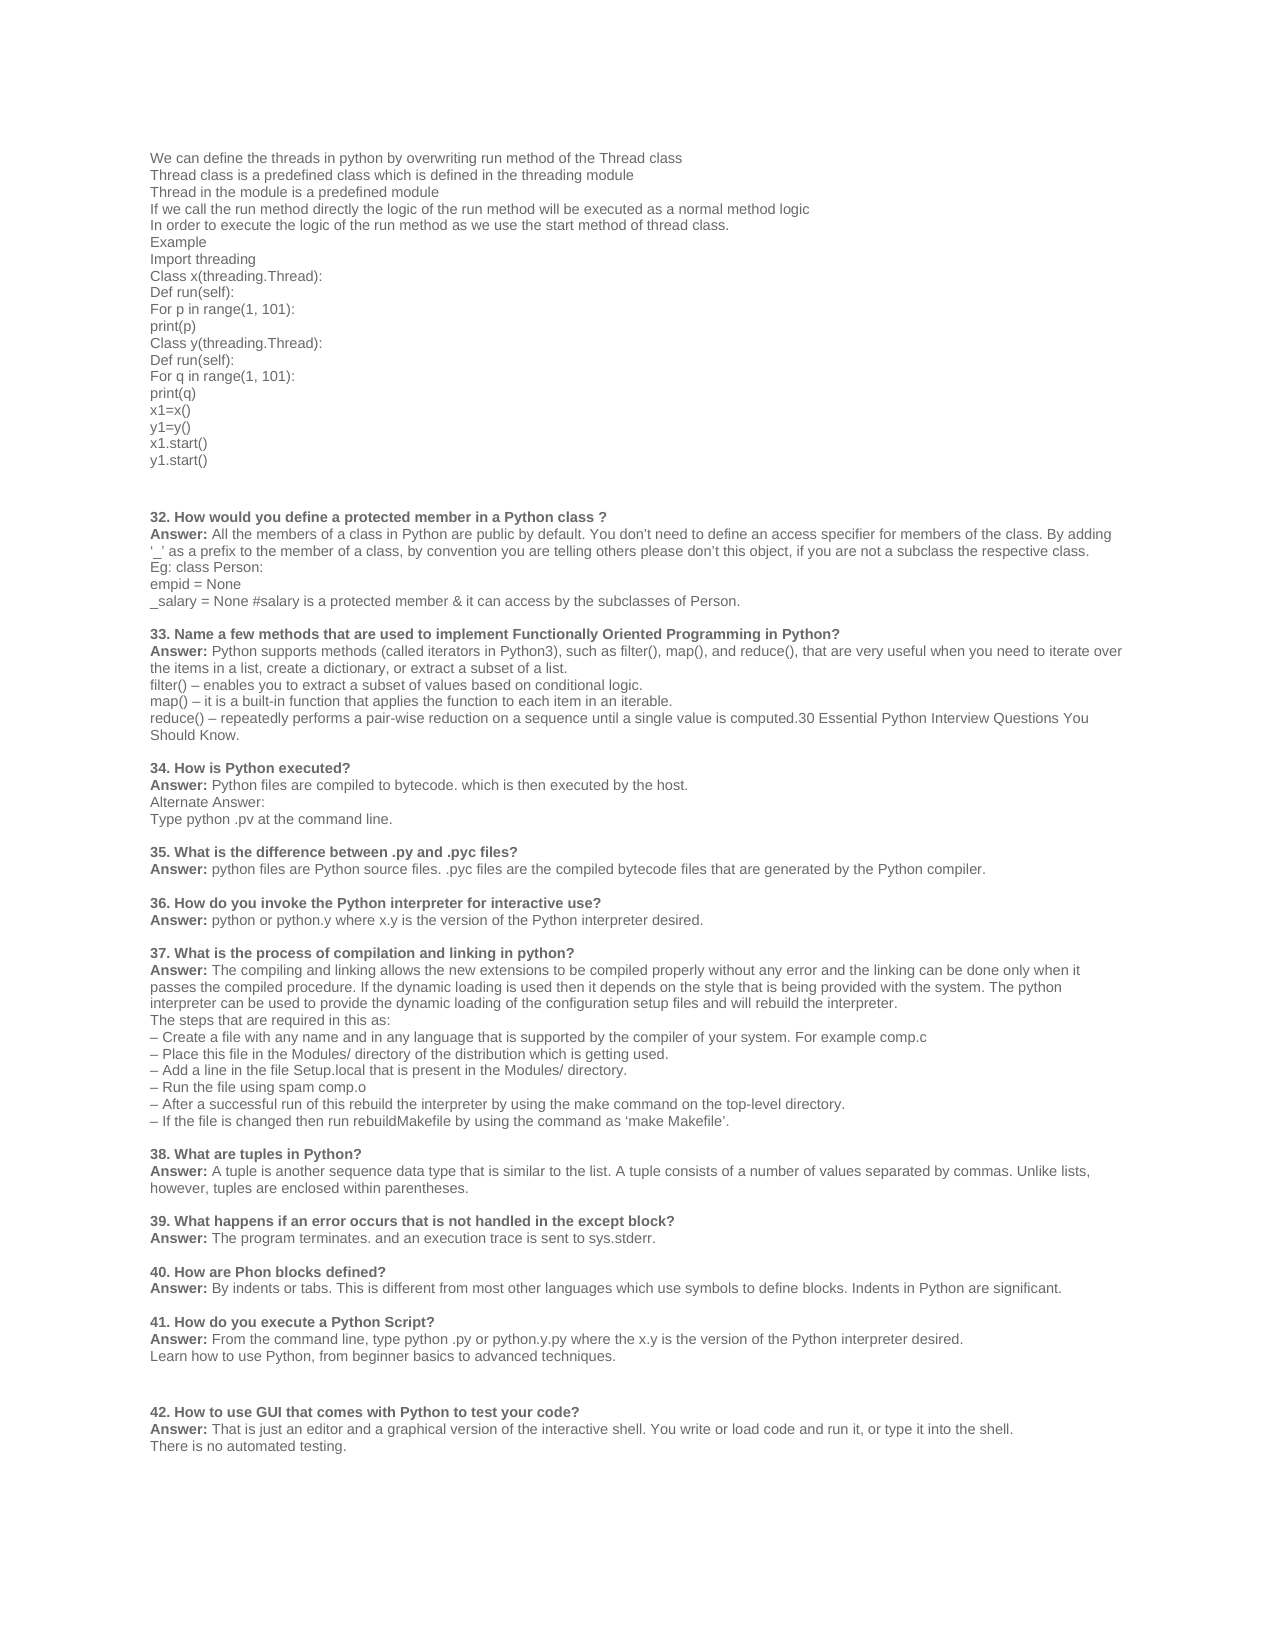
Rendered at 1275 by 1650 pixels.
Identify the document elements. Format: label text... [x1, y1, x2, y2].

text 42. How to use GUI that comes with Python to test your code? Answer: That is just an editor and a graphical version of the interactive shell. You write or load code and run it, or type it into the shell. There is no automated testing. [150, 1404, 1125, 1454]
text 40. How are Phon blocks defined? Answer: By indents or tabs. This is different from most other languages which use symbols to define blocks. Indents in Python are significant. [150, 1263, 1125, 1297]
text 32. How would you define a protected member in a Python class ? Answer: All the members of a class in Python are public by default. You don’t need to define an access specifier for members of the class. By adding ‘_’ as a prefix to the member of a class, by convention you are telling others please don’t this object, if you are not a subclass the respective class. Eg: class Person: empid = None _salary = None #salary is a protected member & it can access by the subclasses of Person. [150, 509, 1125, 609]
text 39. What happens if an error occurs that is not handled in the except block? Answer: The program terminates. and an execution trace is sent to sys.stderr. [150, 1213, 1125, 1247]
text 35. What is the difference between .py and .pyc files? Answer: python files are Python source files. .pyc files are the compiled bytecode files that are generated by the Python compiler. [150, 844, 1125, 878]
text 33. Name a few methods that are used to implement Functionally Oriented Programming in Python? Answer: Python supports methods (called iterators in Python3), such as filter(), map(), and reduce(), that are very useful when you need to iterate over the items in a list, create a dictionary, or extract a subset of a list. filter() – enables you to extract a subset of values based on conditional logic. map() – it is a built-in function that applies the function to each item in an iterable. reduce() – repeatedly performs a pair-wise reduction on a sequence until a single value is computed.30 Essential Python Interview Questions You Should Know. [150, 626, 1125, 743]
text 41. How do you execute a Python Script? Answer: From the command line, type python .py or python.y.py where the x.y is the version of the Python interpreter desired. [150, 1314, 1125, 1347]
text Import threading Class x(threading.Thread): Def run(self): For p in range(1, 101): print(p) Class y(threading.Thread): Def run(self): For q in range(1, 101): print(q) x1=x() y1=y() x1.start() y1.start() [150, 251, 1125, 469]
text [150, 150, 1125, 251]
text 36. How do you invoke the Python interpreter for interactive use? Answer: python or python.y where x.y is the version of the Python interpreter desired. [150, 894, 1125, 928]
text 34. How is Python executed? Answer: Python files are compiled to bytecode. which is then executed by the host. Alternate Answer: Type python .pv at the command line. [150, 760, 1125, 827]
text 38. What are tuples in Python? Answer: A tuple is another sequence data type that is similar to the list. A tuple consists of a number of values separated by commas. Unlike lists, however, tuples are enclosed within parentheses. [150, 1146, 1125, 1196]
text 37. What is the process of compilation and linking in python? Answer: The compiling and linking allows the new extensions to be compiled properly without any error and the linking can be done only when it passes the compiled procedure. If the dynamic loading is used then it depends on the style that is being provided with the system. The python interpreter can be used to provide the dynamic loading of the configuration setup files and will rebuild the interpreter. The steps that are required in this as: – Create a file with any name and in any language that is supported by the compiler of your system. For example comp.c – Place this file in the Modules/ directory of the distribution which is getting used. – Add a line in the file Setup.local that is present in the Modules/ directory. – Run the file using spam comp.o – After a successful run of this rebuild the interpreter by using the make command on the top-level directory. – If the file is changed then run rebuildMakefile by using the command as ‘make Makefile’. [150, 945, 1125, 1129]
text Learn how to use Python, from beginner basics to advanced techniques. [150, 1347, 1125, 1364]
